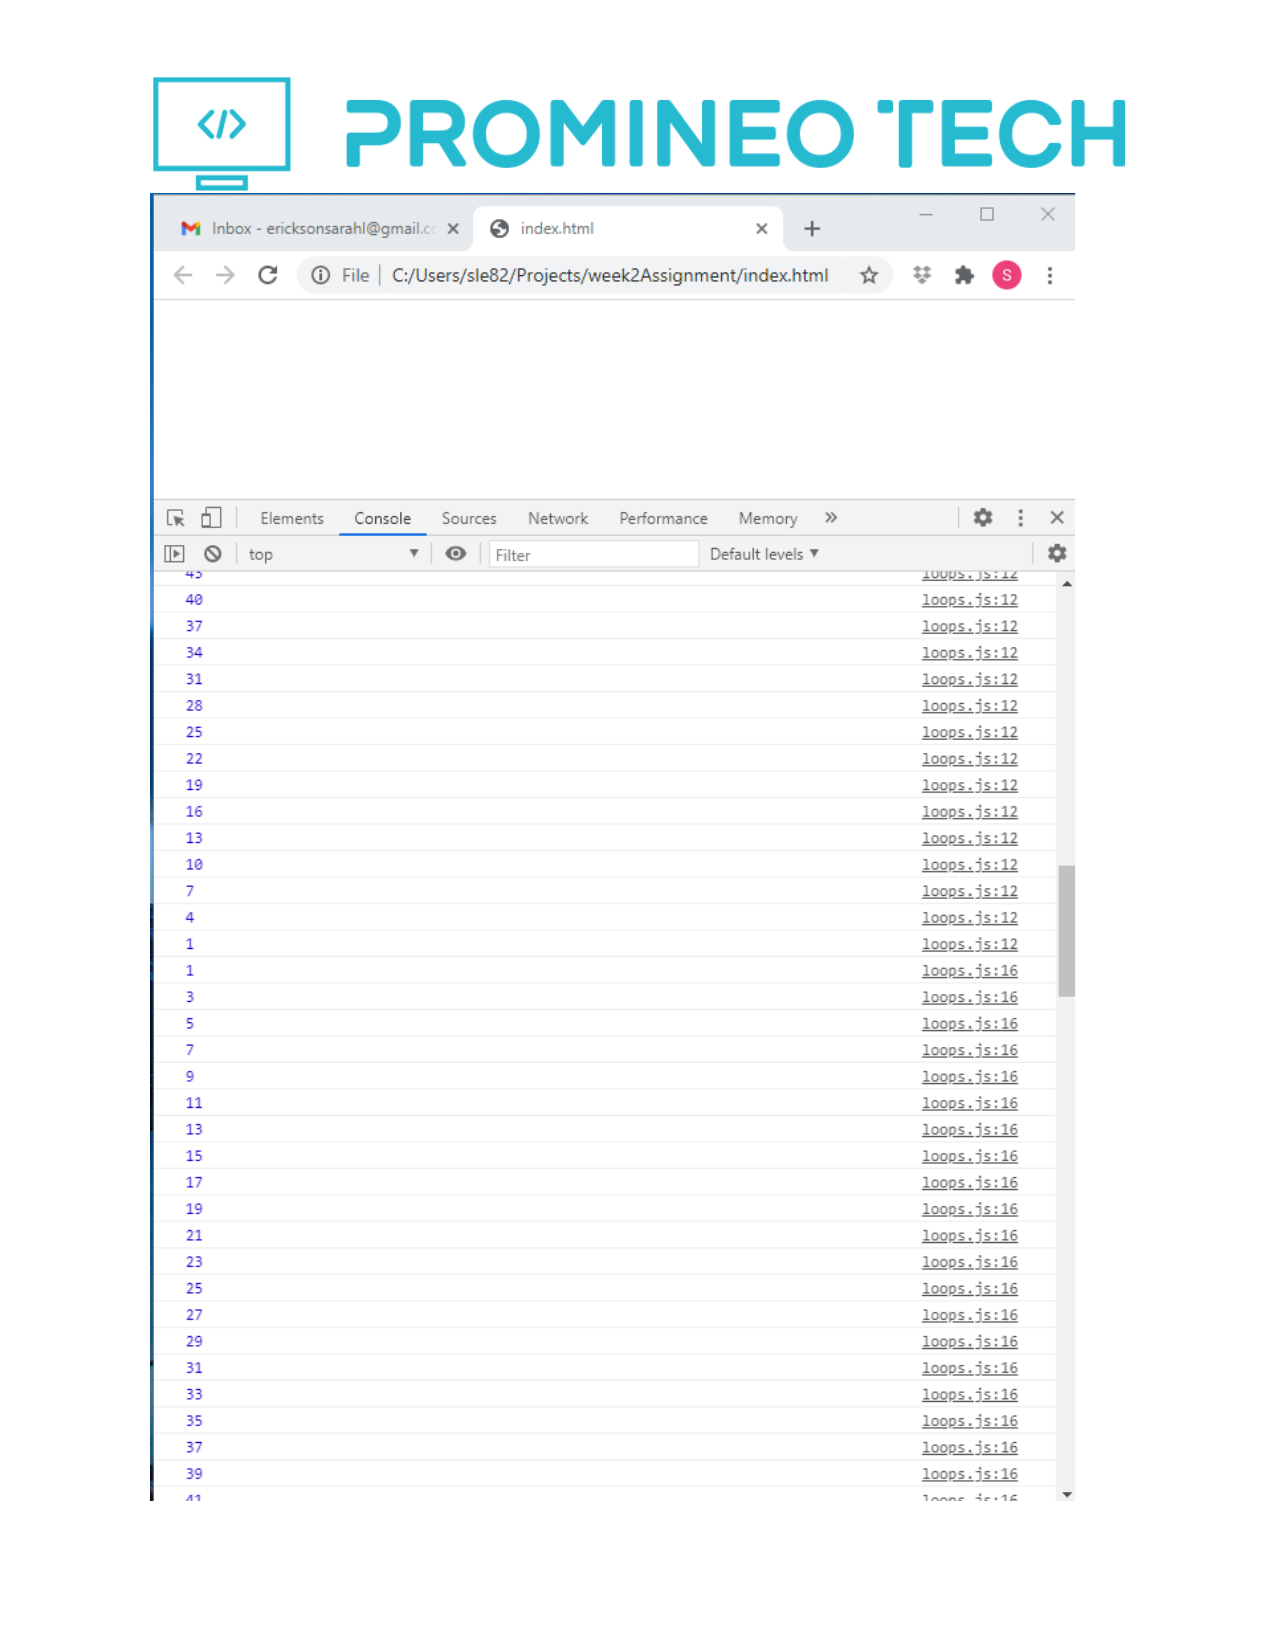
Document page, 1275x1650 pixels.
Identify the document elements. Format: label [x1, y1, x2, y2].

picture [150, 75, 1125, 1501]
